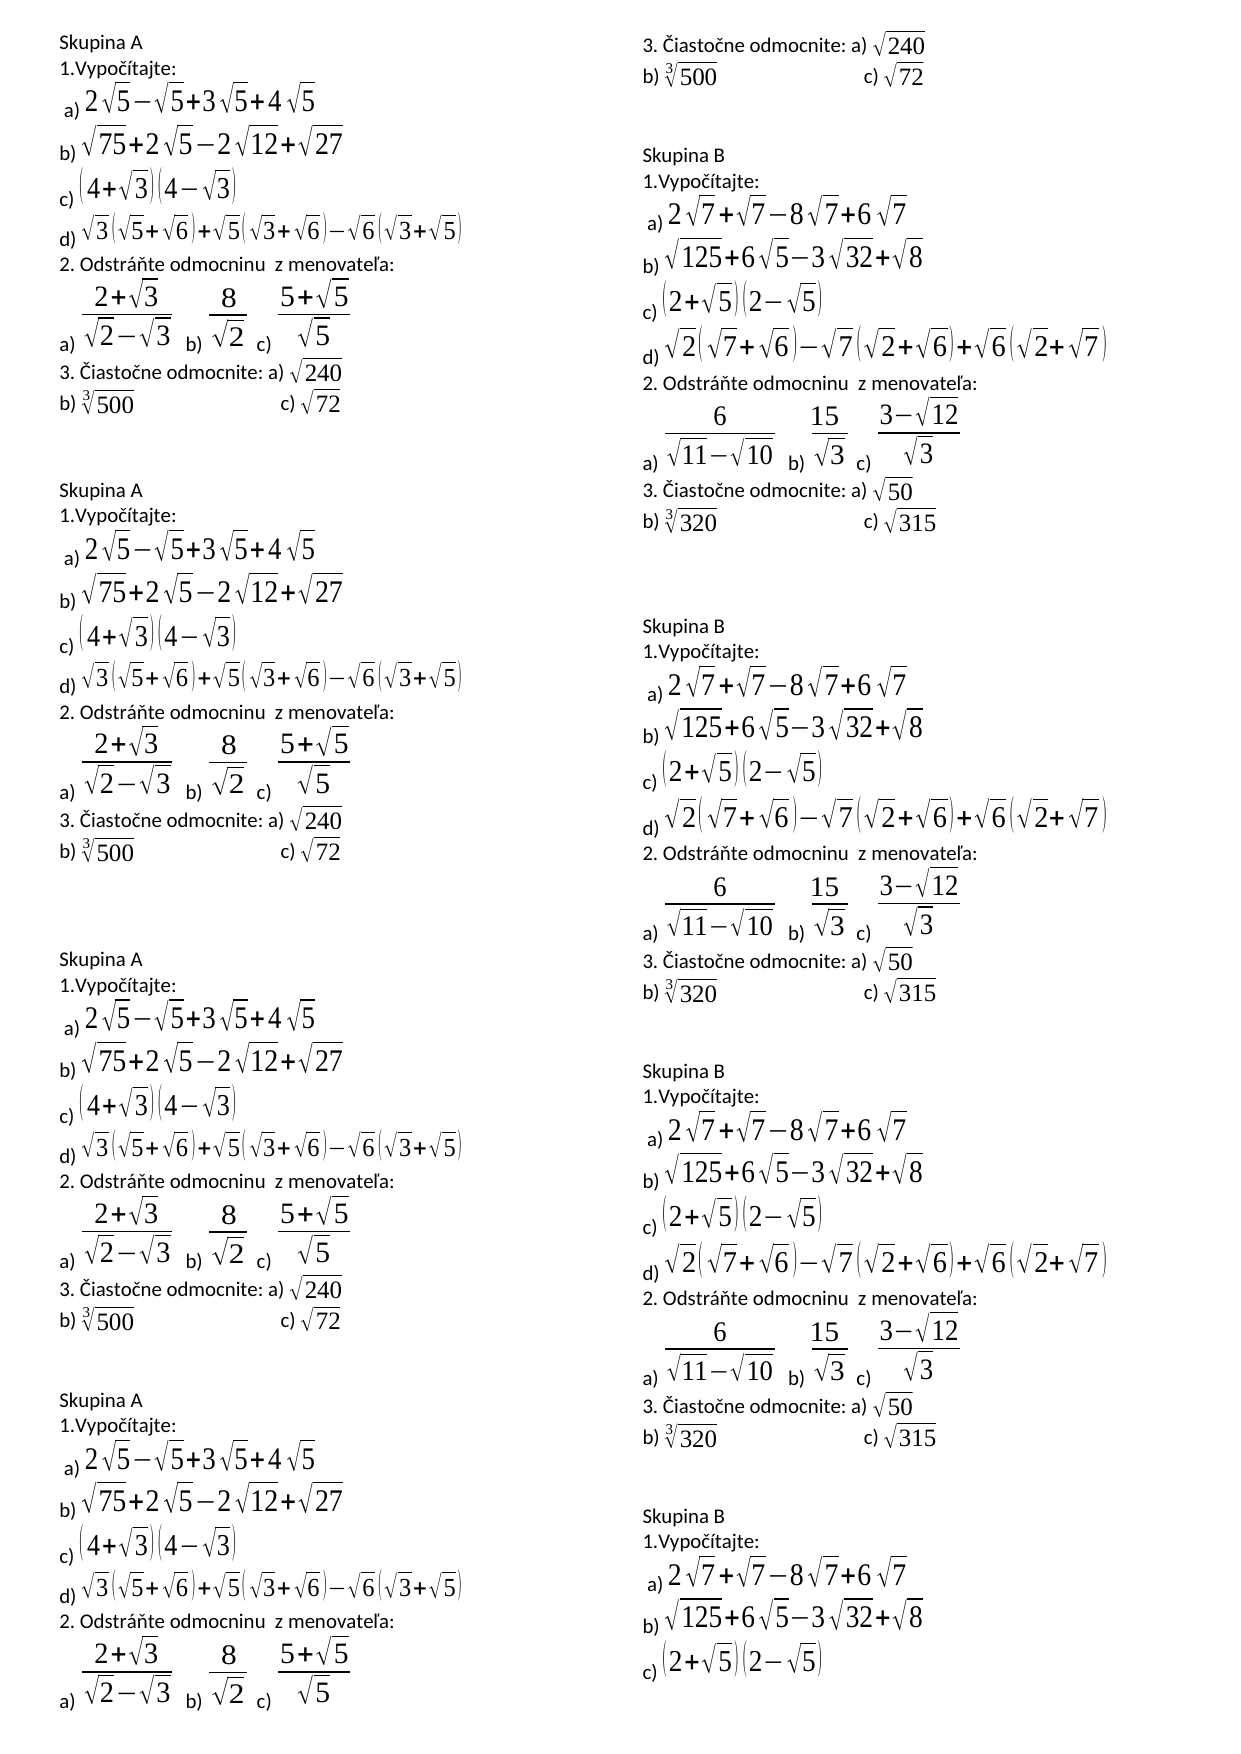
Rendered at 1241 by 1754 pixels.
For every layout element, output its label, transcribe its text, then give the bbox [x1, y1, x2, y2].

text b) [642, 1151, 1211, 1194]
text 2. Odstráňte odmocninu z menovateľa: [642, 840, 1211, 866]
text d) [642, 324, 1211, 370]
text a) b) c) [642, 1311, 1211, 1391]
text b) [59, 571, 628, 613]
text c) [59, 1523, 628, 1569]
text Skupina B [642, 1503, 1211, 1528]
text 3. Čiastočne odmocnite: a) [642, 1391, 1211, 1421]
text 1.Vypočítajte: [642, 638, 1211, 664]
text b) [59, 123, 628, 166]
text c) [642, 1194, 1211, 1240]
text b) [59, 1040, 628, 1083]
text 1.Vypočítajte: [59, 55, 628, 80]
text b) [642, 1596, 1211, 1639]
text c) [642, 749, 1211, 795]
text a) [642, 193, 1211, 236]
text 1.Vypočítajte: [642, 1528, 1211, 1554]
text c) [59, 166, 628, 211]
text a) [642, 1109, 1211, 1151]
text a) [642, 664, 1211, 706]
text b) [642, 236, 1211, 279]
text c) [59, 1083, 628, 1128]
text a) b) c) [642, 395, 1211, 475]
text 3. Čiastočne odmocnite: a) [642, 475, 1211, 505]
text 3. Čiastočne odmocnite: a) [642, 29, 1211, 59]
text Skupina B [642, 142, 1211, 168]
text d) [59, 1569, 628, 1608]
text 2. Odstráňte odmocninu z menovateľa: [642, 1285, 1211, 1311]
text 1.Vypočítajte: [59, 972, 628, 997]
text Skupina A [59, 947, 628, 972]
text Skupina A [59, 477, 628, 503]
text 3. Čiastočne odmocnite: a) [59, 357, 628, 387]
text b) [59, 1480, 628, 1523]
text b) c) [59, 387, 628, 419]
text Skupina B [642, 613, 1211, 638]
text c) [642, 279, 1211, 324]
text a) b) c) [59, 1194, 628, 1274]
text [59, 1608, 628, 1634]
text 1.Vypočítajte: [642, 168, 1211, 193]
text b) c) [59, 1304, 628, 1336]
text 2. Odstráňte odmocninu z menovateľa: [59, 699, 628, 724]
text b) [642, 706, 1211, 749]
text 1.Vypočítajte: [59, 1412, 628, 1438]
text b) c) [59, 834, 628, 867]
text d) [59, 211, 628, 251]
text a) b) c) [642, 866, 1211, 946]
text a) [59, 997, 628, 1040]
text d) [642, 795, 1211, 840]
text Skupina B [642, 1058, 1211, 1083]
text 3. Čiastočne odmocnite: a) [59, 804, 628, 834]
text d) [642, 1240, 1211, 1285]
text b) c) [642, 505, 1211, 537]
text c) [642, 1639, 1211, 1685]
text 1.Vypočítajte: [642, 1083, 1211, 1109]
text a) b) c) [59, 277, 628, 357]
text Skupina A [59, 29, 628, 55]
text b) c) [642, 976, 1211, 1008]
text b) c) [642, 59, 1211, 92]
text d) [59, 659, 628, 699]
text b) c) [642, 1421, 1211, 1453]
text 1.Vypočítajte: [59, 503, 628, 528]
text 2. Odstráňte odmocninu z menovateľa: [642, 370, 1211, 395]
text 2. Odstráňte odmocninu z menovateľa: [59, 1168, 628, 1194]
text a) b) c) [59, 724, 628, 804]
text 2. Odstráňte odmocninu z menovateľa: [59, 251, 628, 277]
text a) b) c) [59, 1634, 628, 1714]
text a) [59, 80, 628, 123]
text d) [59, 1128, 628, 1168]
text Skupina A [59, 1387, 628, 1412]
text a) [59, 1438, 628, 1480]
text c) [59, 613, 628, 659]
text 3. Čiastočne odmocnite: a) [642, 946, 1211, 976]
text 3. Čiastočne odmocnite: a) [59, 1274, 628, 1304]
text a) [642, 1554, 1211, 1596]
text a) [59, 528, 628, 571]
